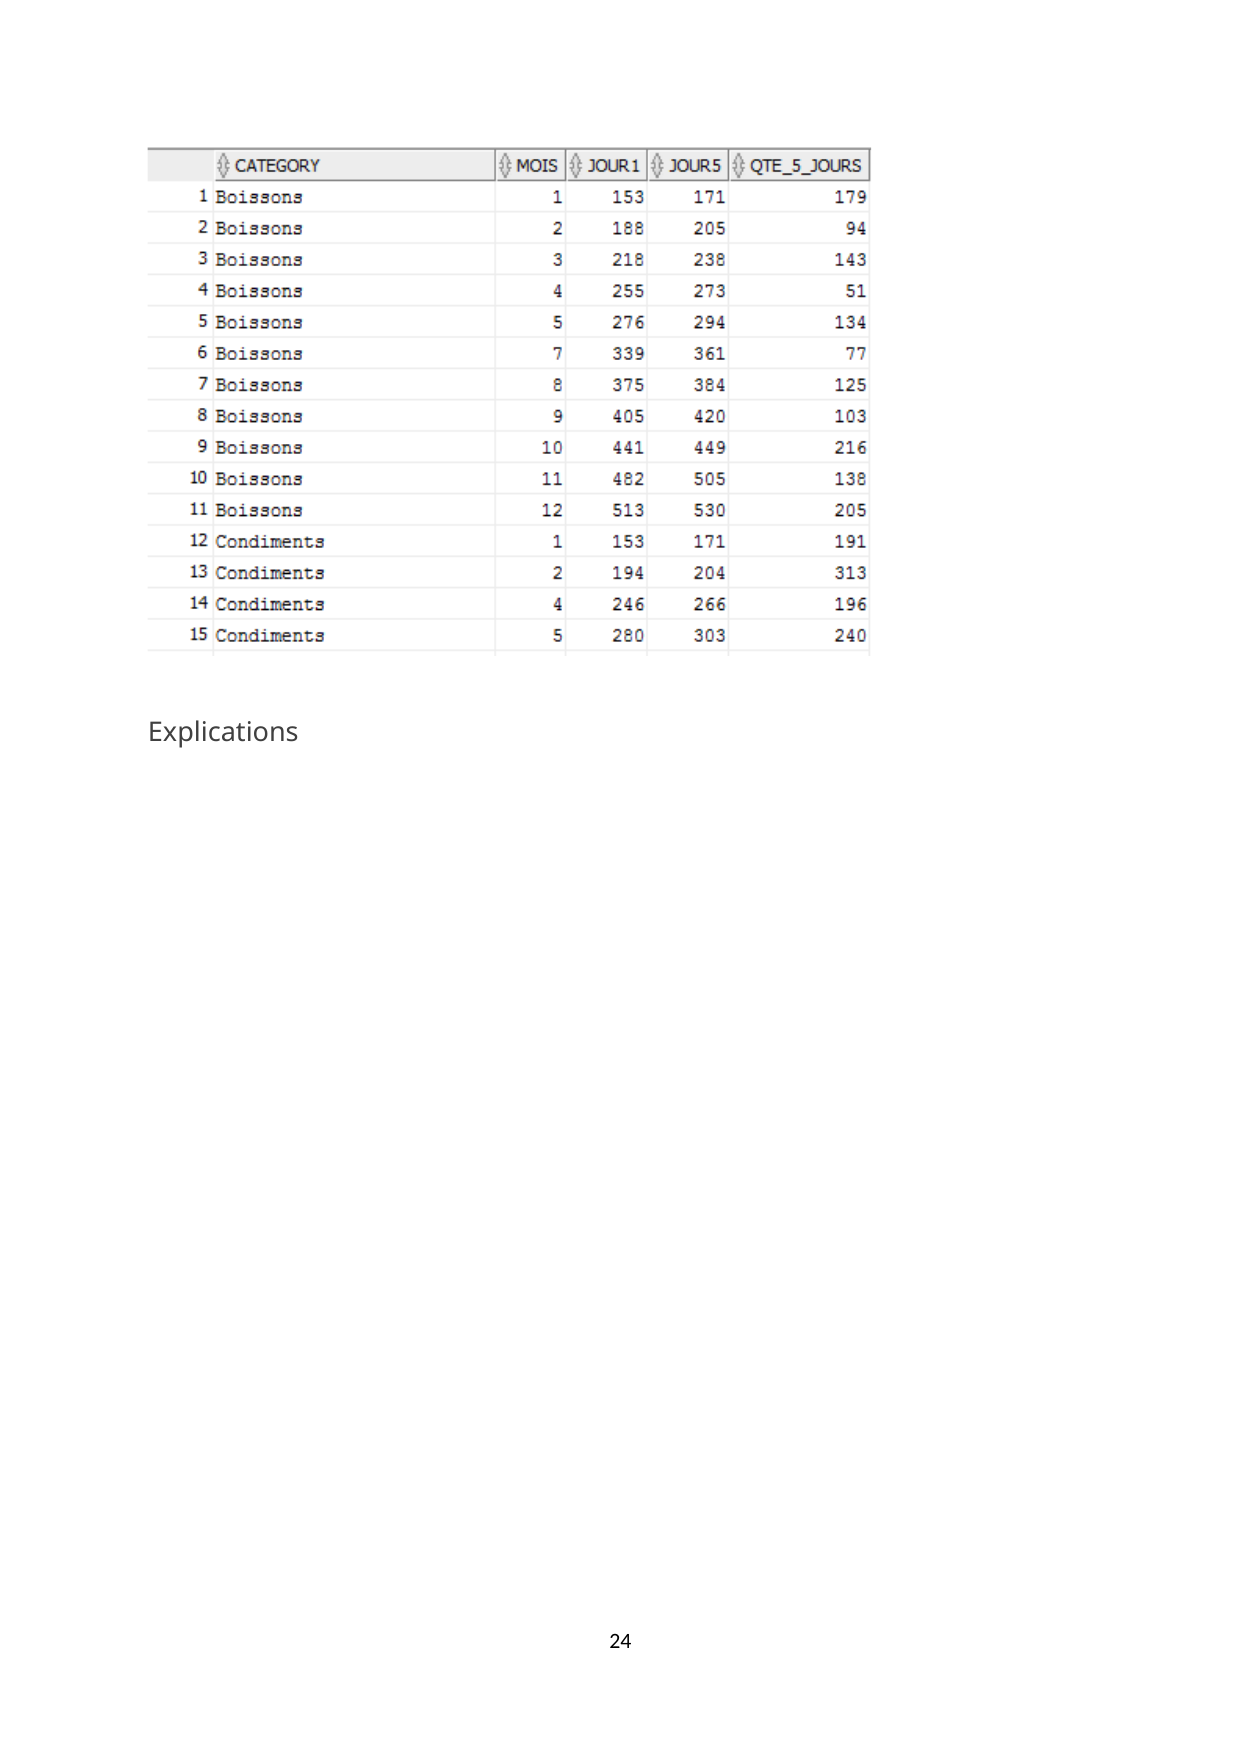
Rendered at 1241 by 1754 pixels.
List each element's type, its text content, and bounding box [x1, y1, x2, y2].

subtitle Explications [148, 712, 1093, 749]
picture [147, 147, 872, 656]
